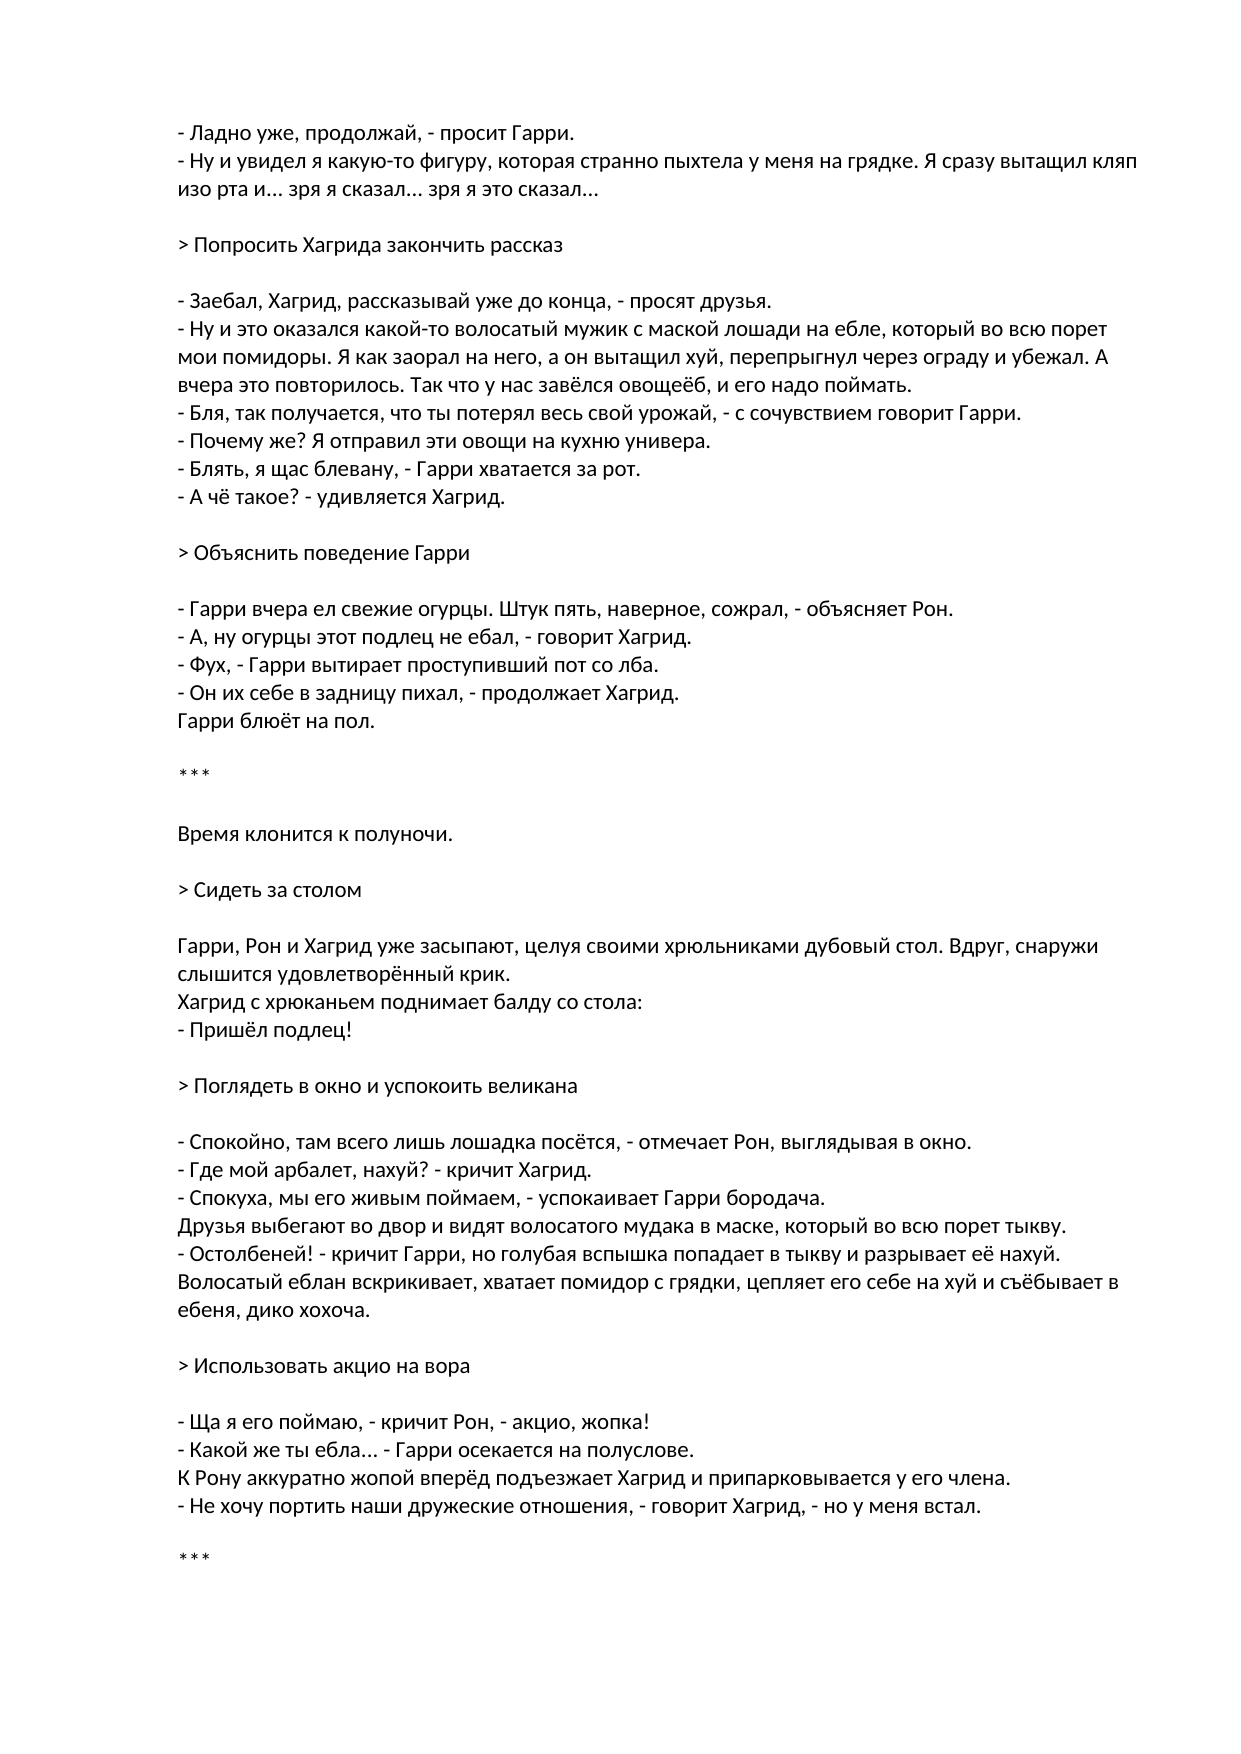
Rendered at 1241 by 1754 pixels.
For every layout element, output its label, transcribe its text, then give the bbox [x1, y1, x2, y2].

text - Заебал, Хагрид, рассказывай уже до конца, - просят друзья. [177, 286, 1152, 314]
text - Ладно уже, продолжай, - просит Гарри. [177, 118, 1152, 146]
text > Объяснить поведение Гарри [177, 538, 1152, 566]
text Гарри, Рон и Хагрид уже засыпают, целуя своими хрюльниками дубовый стол. Вдруг, снаружи слышится удовлетворённый крик. [177, 931, 1152, 987]
text К Рону аккуратно жопой вперёд подъезжает Хагрид и припарковывается у его члена. [177, 1463, 1152, 1491]
text - Какой же ты ебла... - Гарри осекается на полуслове. [177, 1435, 1152, 1463]
text - Спокуха, мы его живым поймаем, - успокаивает Гарри бородача. [177, 1183, 1152, 1211]
text Волосатый еблан вскрикивает, хватает помидор с грядки, цепляет его себе на хуй и съёбывает в ебеня, дико хохоча. [177, 1267, 1152, 1323]
text > Использовать акцио на вора [177, 1351, 1152, 1379]
text - Пришёл подлец! [177, 1015, 1152, 1043]
text - Не хочу портить наши дружеские отношения, - говорит Хагрид, - но у меня встал. [177, 1491, 1152, 1519]
text Время клонится к полуночи. [177, 819, 1152, 847]
text > Попросить Хагрида закончить рассказ [177, 230, 1152, 258]
text *** [177, 1547, 1152, 1575]
text - Где мой арбалет, нахуй? - кричит Хагрид. [177, 1155, 1152, 1183]
text - Остолбеней! - кричит Гарри, но голубая вспышка попадает в тыкву и разрывает её нахуй. [177, 1239, 1152, 1267]
text - Бля, так получается, что ты потерял весь свой урожай, - с сочувствием говорит Гарри. [177, 398, 1152, 426]
text - Гарри вчера ел свежие огурцы. Штук пять, наверное, сожрал, - объясняет Рон. [177, 594, 1152, 622]
text - Спокойно, там всего лишь лошадка посётся, - отмечает Рон, выглядывая в окно. [177, 1127, 1152, 1155]
text - Блять, я щас блевану, - Гарри хватается за рот. [177, 454, 1152, 482]
text - А чё такое? - удивляется Хагрид. [177, 482, 1152, 510]
text *** [177, 763, 1152, 791]
text - Ща я его поймаю, - кричит Рон, - акцио, жопка! [177, 1407, 1152, 1435]
text - Почему же? Я отправил эти овощи на кухню универа. [177, 426, 1152, 454]
text Гарри блюёт на пол. [177, 707, 1152, 734]
text - Фух, - Гарри вытирает проступивший пот со лба. [177, 651, 1152, 678]
text > Сидеть за столом [177, 875, 1152, 903]
text - Ну и это оказался какой-то волосатый мужик с маской лошади на ебле, который во всю порет мои помидоры. Я как заорал на него, а он вытащил хуй, перепрыгнул через ограду и убежал. А вчера это повторилось. Так что у нас завёлся овощеёб, и его надо поймать. [177, 314, 1152, 398]
text - А, ну огурцы этот подлец не ебал, - говорит Хагрид. [177, 622, 1152, 651]
text - Ну и увидел я какую-то фигуру, которая странно пыхтела у меня на грядке. Я сразу вытащил кляп изо рта и... зря я сказал... зря я это сказал... [177, 146, 1152, 202]
text Хагрид с хрюканьем поднимает балду со стола: [177, 987, 1152, 1015]
text - Он их себе в задницу пихал, - продолжает Хагрид. [177, 678, 1152, 707]
text Друзья выбегают во двор и видят волосатого мудака в маске, который во всю порет тыкву. [177, 1211, 1152, 1239]
text > Поглядеть в окно и успокоить великана [177, 1071, 1152, 1099]
